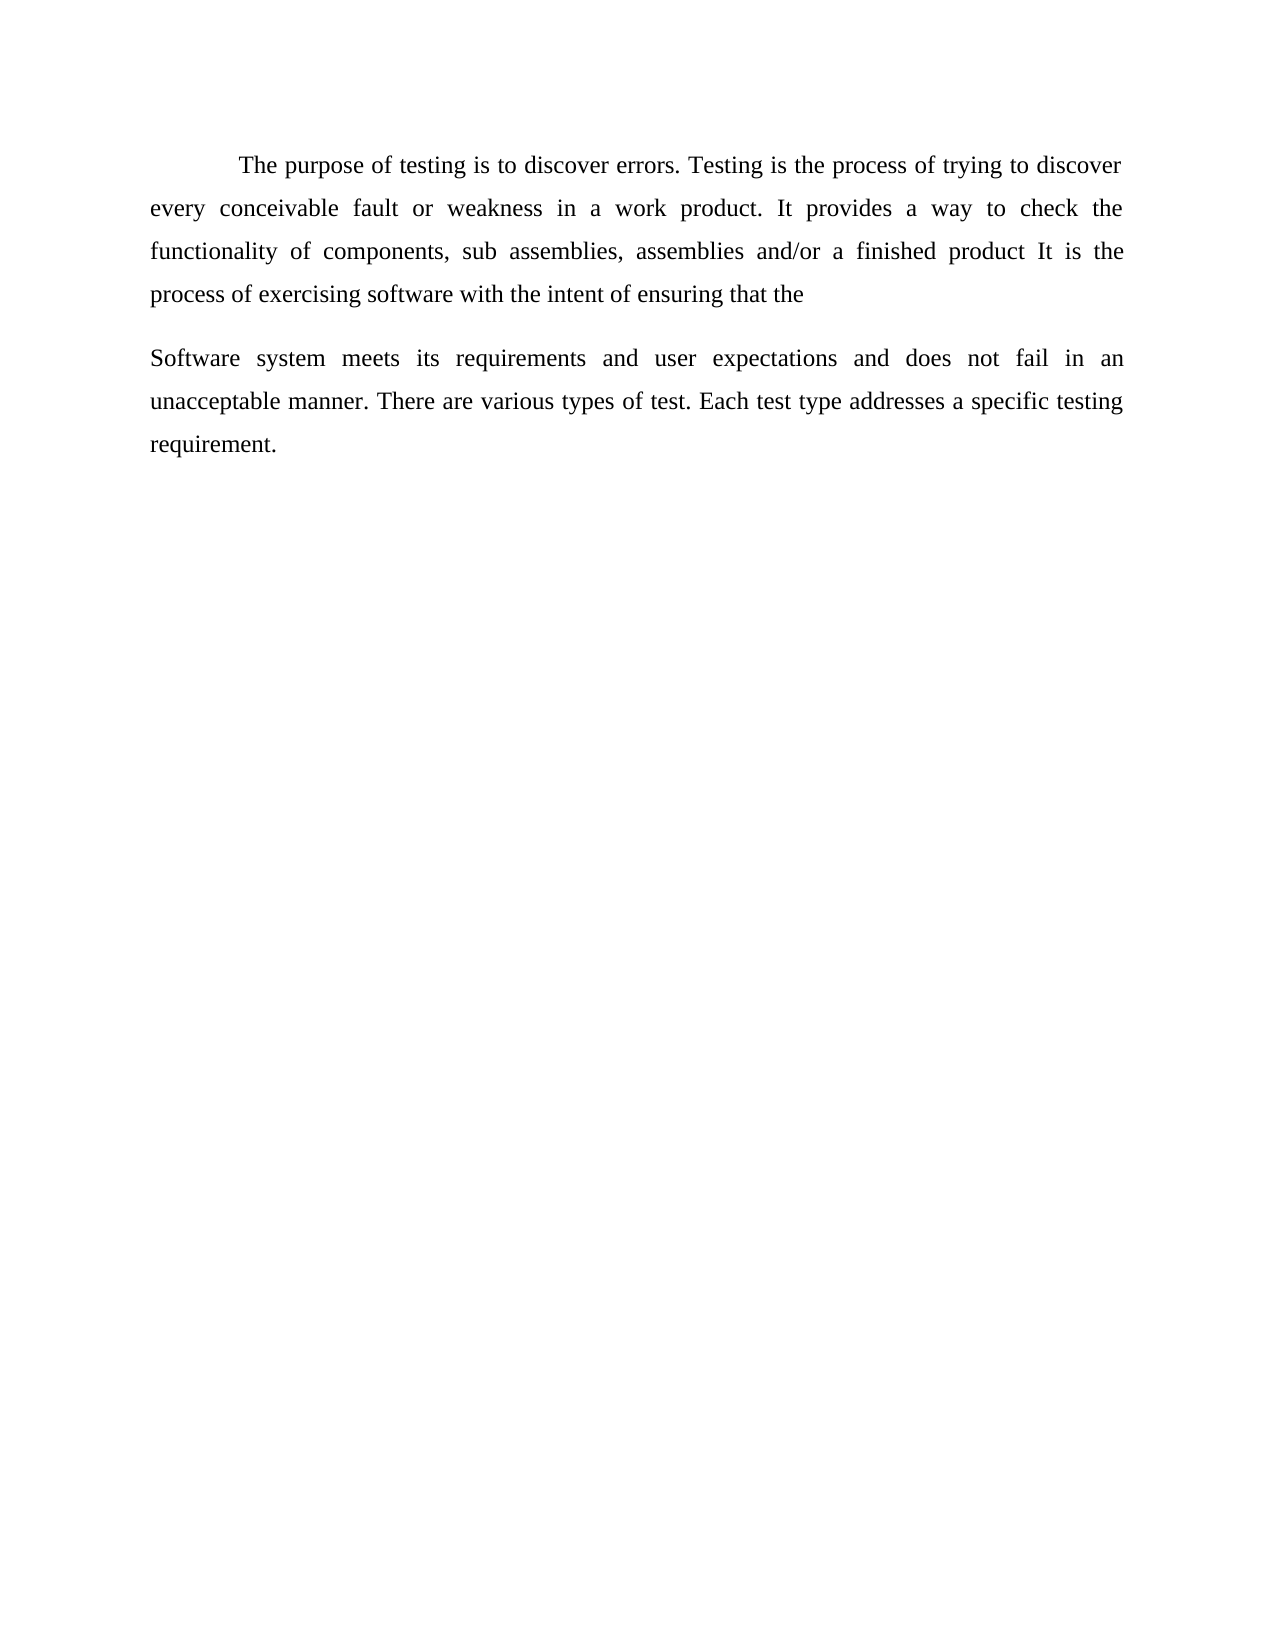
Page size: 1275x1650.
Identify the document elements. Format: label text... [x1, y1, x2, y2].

text Software system meets its requirements and user expectations and does not fail in an unacceptable manner. There are various types of test. Each test type addresses a specific testing requirement. [150, 343, 1125, 458]
text The purpose of testing is to discover errors. Testing is the process of trying to discover every conceivable fault or weakness in a work product. It provides a way to check the functionality of components, sub assemblies, assemblies and/or a finished product It is the process of exercising software with the intent of ensuring that the [150, 150, 1125, 308]
